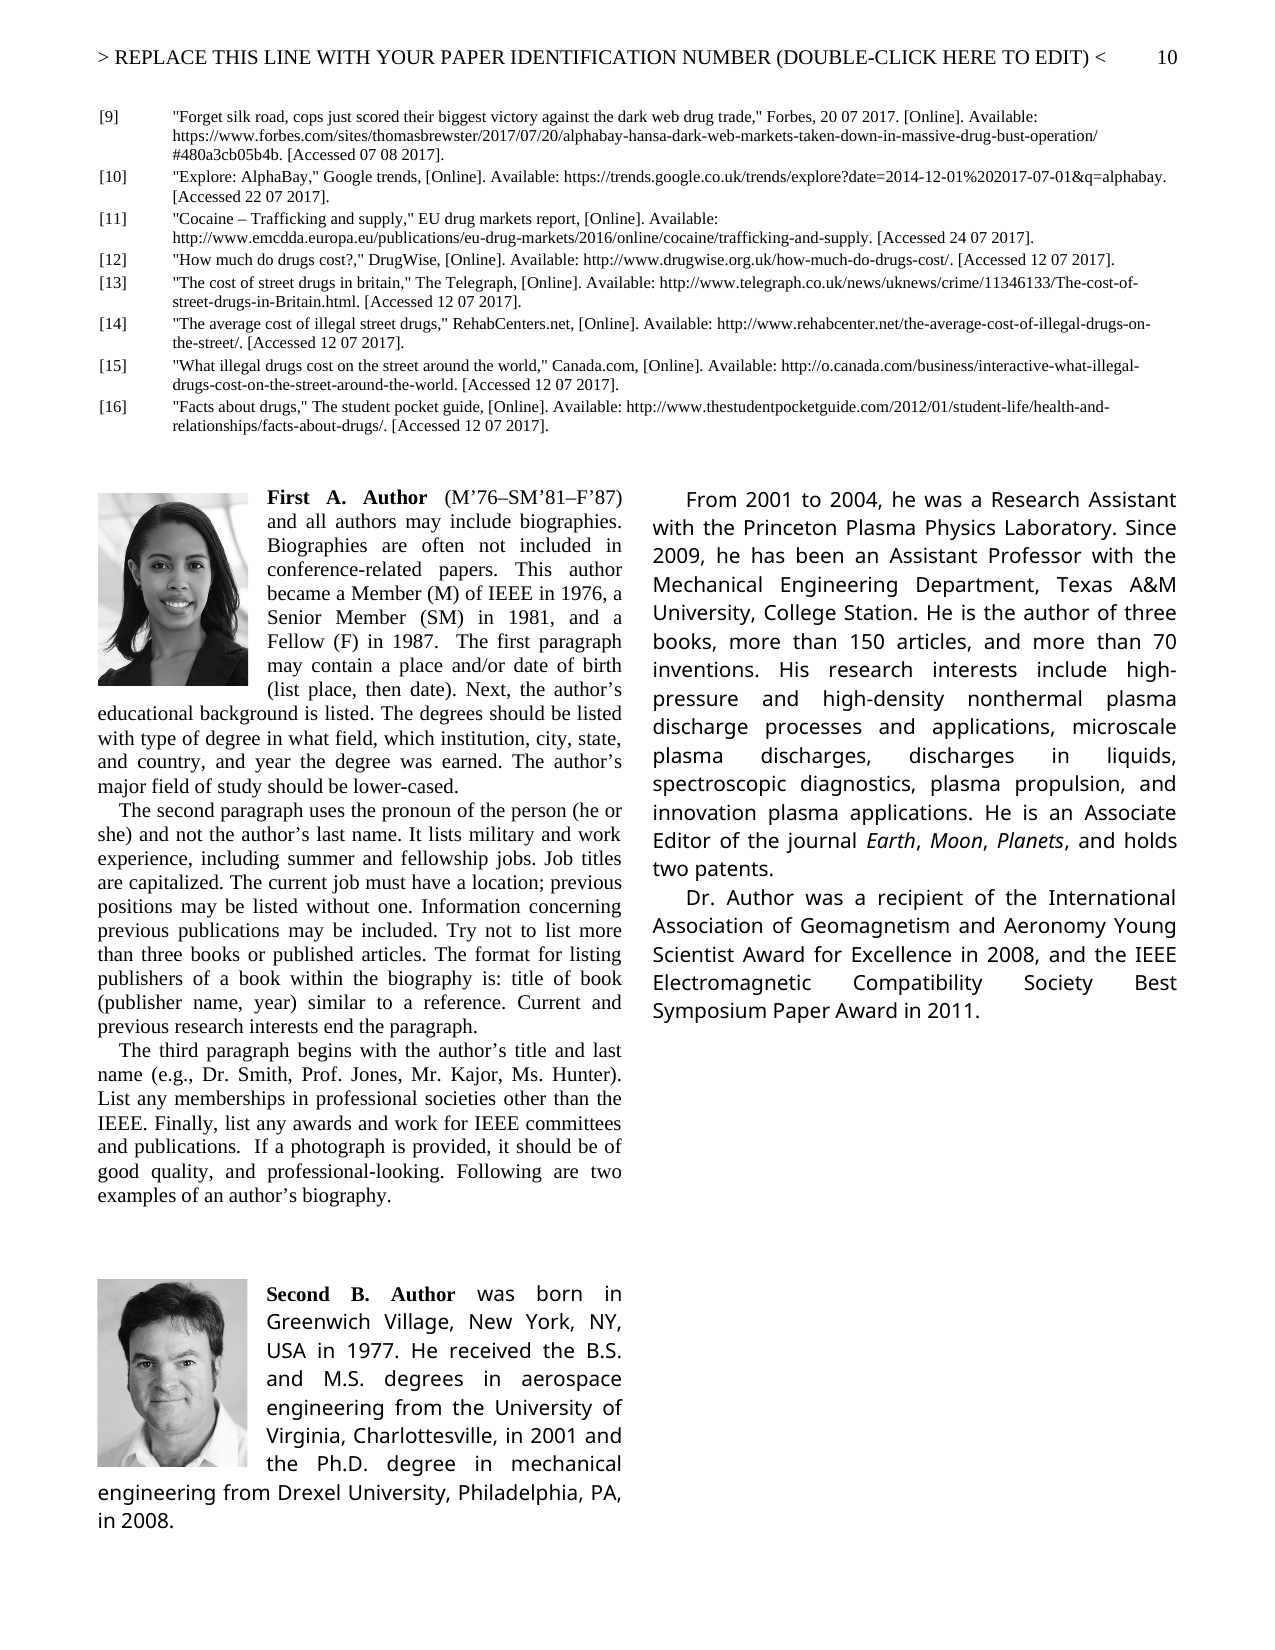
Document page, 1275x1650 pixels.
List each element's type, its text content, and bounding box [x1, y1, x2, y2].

text Second B. Author was born in Greenwich Village, New York, NY, USA in 1977. He received the B.S. and M.S. degrees in aerospace engineering from the University of Virginia, Charlottesville, in 2001 and the Ph.D. degree in mechanical engineering from Drexel University, Philadelphia, PA, in 2008. [97, 1279, 622, 1535]
text First A. Author (M’76–SM’81–F’87) and all authors may include biographies. Biographies are often not included in conference-related papers. This author became a Member (M) of IEEE in 1976, a Senior Member (SM) in 1981, and a Fellow (F) in 1987. The first paragraph may contain a place and/or date of birth (list place, then date). Next, the author’s educational background is listed. The degrees should be listed with type of degree in what field, which institution, city, state, and country, and year the degree was earned. The author’s major field of study should be lower-cased. [97, 485, 622, 798]
picture [98, 493, 249, 686]
picture [97, 1279, 248, 1467]
text Dr. Author was a recipient of the International Association of Geomagnetism and Aeronomy Young Scientist Award for Excellence in 2008, and the IEEE Electromagnetic Compatibility Society Best Symposium Paper Award in 2011. [652, 883, 1177, 1025]
text The second paragraph uses the pronoun of the person (he or she) and not the author’s last name. It lists military and work experience, including summer and fellowship jobs. Job titles are capitalized. The current job must have a location; previous positions may be listed without one. Information concerning previous publications may be included. Try not to list more than three books or published articles. The format for listing publishers of a book within the biography is: title of book (publisher name, year) similar to a reference. Current and previous research interests end the paragraph. [97, 798, 622, 1038]
text The third paragraph begins with the author’s title and last name (e.g., Dr. Smith, Prof. Jones, Mr. Kajor, Ms. Hunter). List any memberships in professional societies other than the IEEE. Finally, list any awards and work for IEEE committees and publications. If a photograph is provided, it should be of good quality, and professional-looking. Following are two examples of an author’s biography. [97, 1038, 622, 1207]
text From 2001 to 2004, he was a Research Assistant with the Princeton Plasma Physics Laboratory. Since 2009, he has been an Assistant Professor with the Mechanical Engineering Department, Texas A&M University, College Station. He is the author of three books, more than 150 articles, and more than 70 inventions. His research interests include high-pressure and high-density nonthermal plasma discharge processes and applications, microscale plasma discharges, discharges in liquids, spectroscopic diagnostics, plasma propulsion, and innovation plasma applications. He is an Associate Editor of the journal Earth, Moon, Planets, and holds two patents. [652, 485, 1177, 883]
